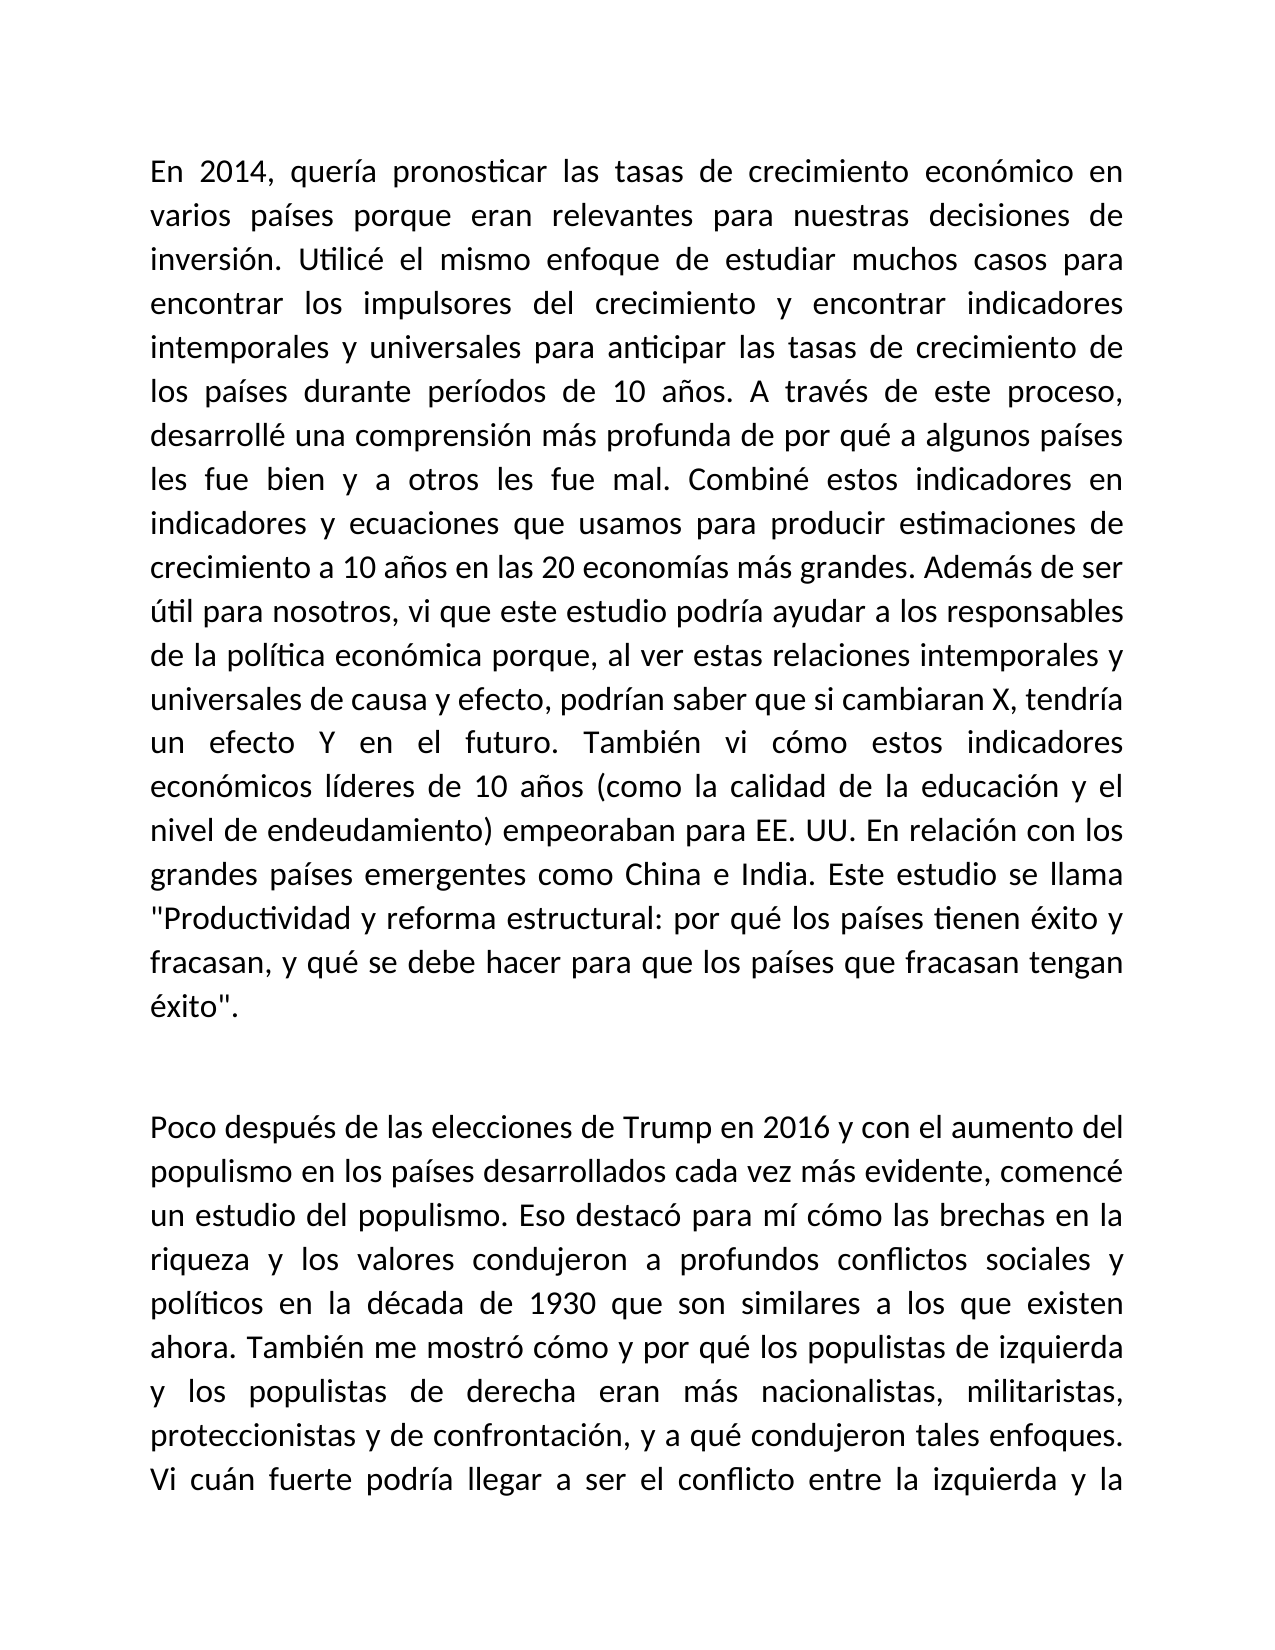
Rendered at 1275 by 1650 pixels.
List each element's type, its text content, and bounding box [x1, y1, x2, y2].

text En 2014, quería pronosticar las tasas de crecimiento económico en varios países porque eran relevantes para nuestras decisiones de inversión. Utilicé el mismo enfoque de estudiar muchos casos para encontrar los impulsores del crecimiento y encontrar indicadores intemporales y universales para anticipar las tasas de crecimiento de los países durante períodos de 10 años. A través de este proceso, desarrollé una comprensión más profunda de por qué a algunos países les fue bien y a otros les fue mal. Combiné estos indicadores en indicadores y ecuaciones que usamos para producir estimaciones de crecimiento a 10 años en las 20 economías más grandes. Además de ser útil para nosotros, vi que este estudio podría ayudar a los responsables de la política económica porque, al ver estas relaciones intemporales y universales de causa y efecto, podrían saber que si cambiaran X, tendría un efecto Y en el futuro. También vi cómo estos indicadores económicos líderes de 10 años (como la calidad de la educación y el nivel de endeudamiento) empeoraban para EE. UU. En relación con los grandes países emergentes como China e India. Este estudio se llama "Productividad y reforma estructural: por qué los países tienen éxito y fracasan, y qué se debe hacer para que los países que fracasan tengan éxito". [150, 150, 1125, 1026]
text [150, 1106, 1125, 1499]
